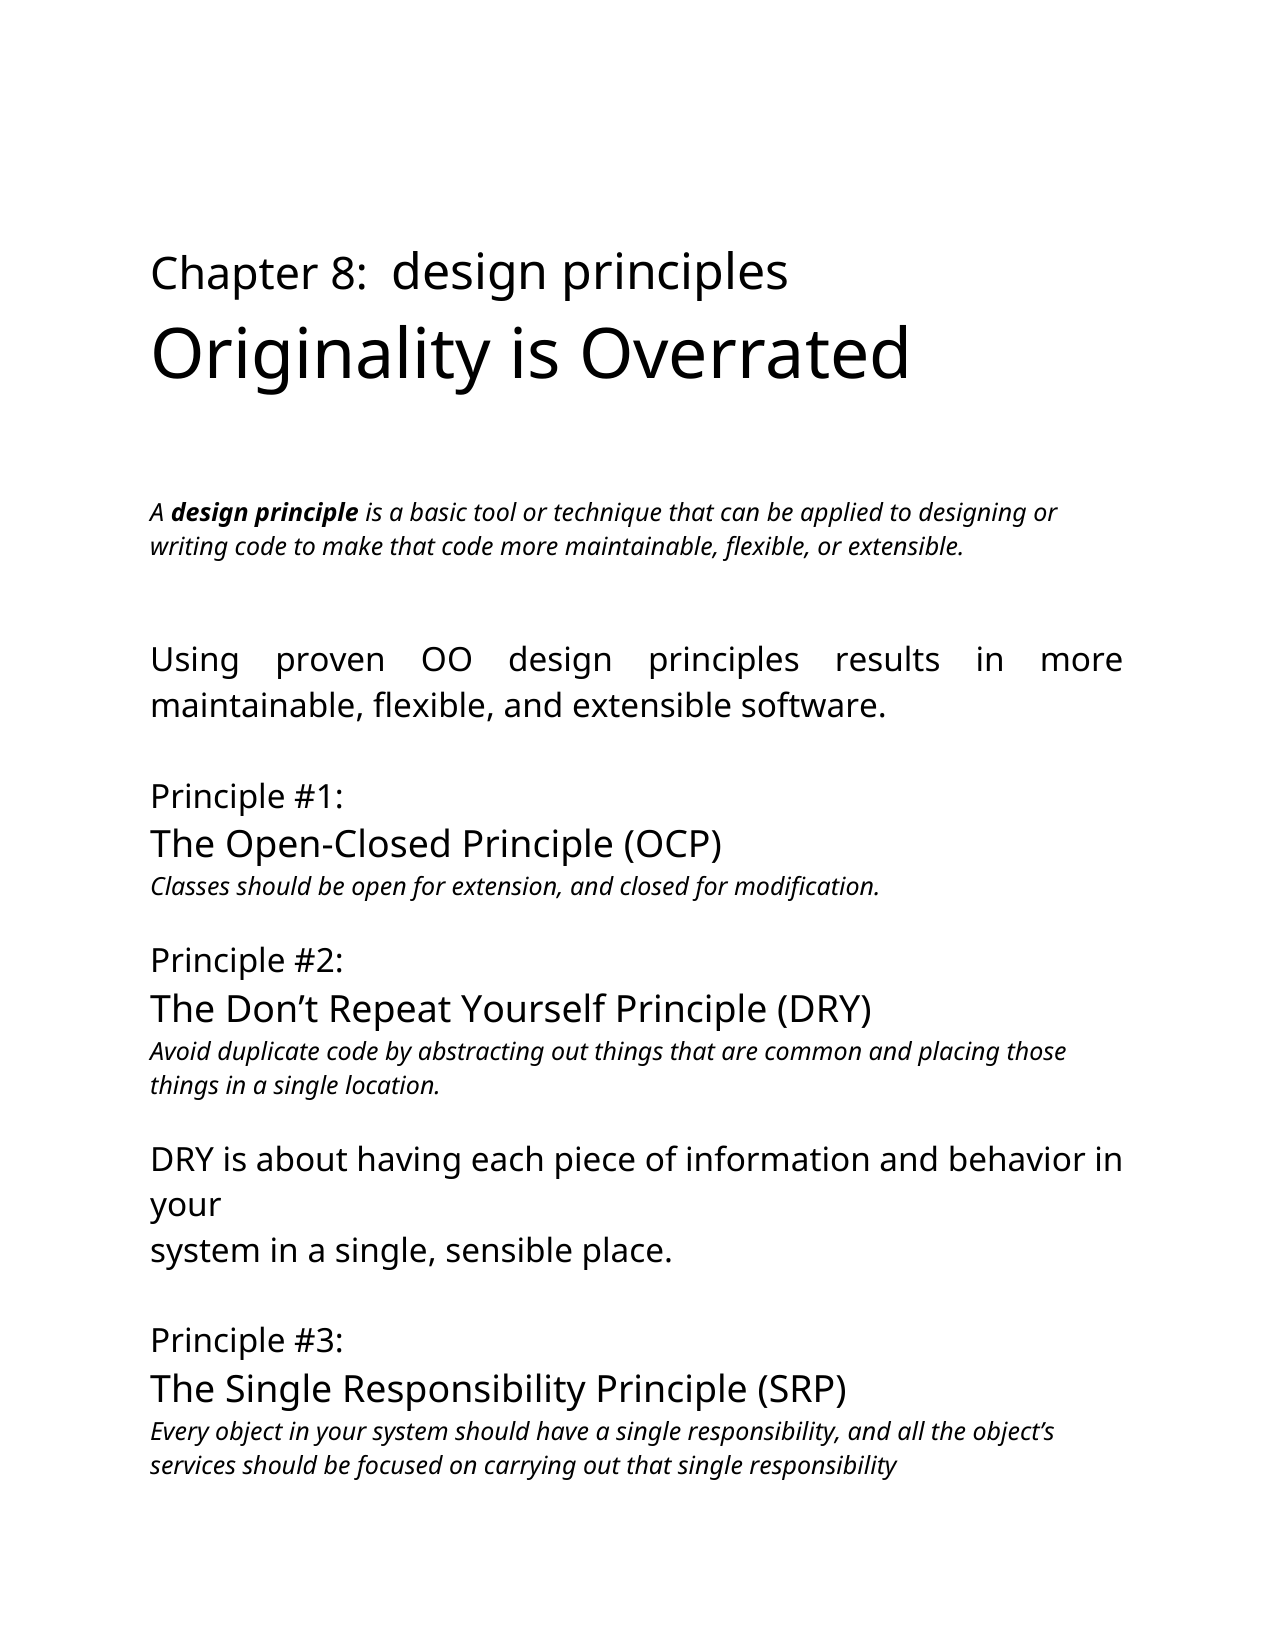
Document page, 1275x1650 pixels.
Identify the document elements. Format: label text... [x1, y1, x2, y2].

text Principle #3: [150, 1317, 1125, 1363]
text Every object in your system should have a single responsibility, and all the object’s services should be focused on carrying out that single responsibility [150, 1414, 1125, 1482]
text A design principle is a basic tool or technique that can be applied to designing or writing code to make that code more maintainable, flexible, or extensible. [150, 494, 1125, 562]
text DRY is about having each piece of information and behavior in your [150, 1136, 1125, 1226]
text The Single Responsibility Principle (SRP) [150, 1363, 1125, 1414]
text The Open-Closed Principle (OCP) [150, 818, 1125, 869]
text system in a single, sensible place. [150, 1226, 1125, 1272]
text Using proven OO design principles results in more maintainable, flexible, and extensible software. [150, 636, 1125, 727]
text Principle #1: [150, 772, 1125, 818]
text Chapter 8: design principles [150, 236, 1125, 304]
text Avoid duplicate code by abstracting out things that are common and placing those things in a single location. [150, 1033, 1125, 1102]
text Principle #2: [150, 937, 1125, 982]
text Classes should be open for extension, and closed for modification. [150, 869, 1125, 903]
text Originality is Overrated [150, 304, 1125, 399]
text The Don’t Repeat Yourself Principle (DRY) [150, 982, 1125, 1033]
